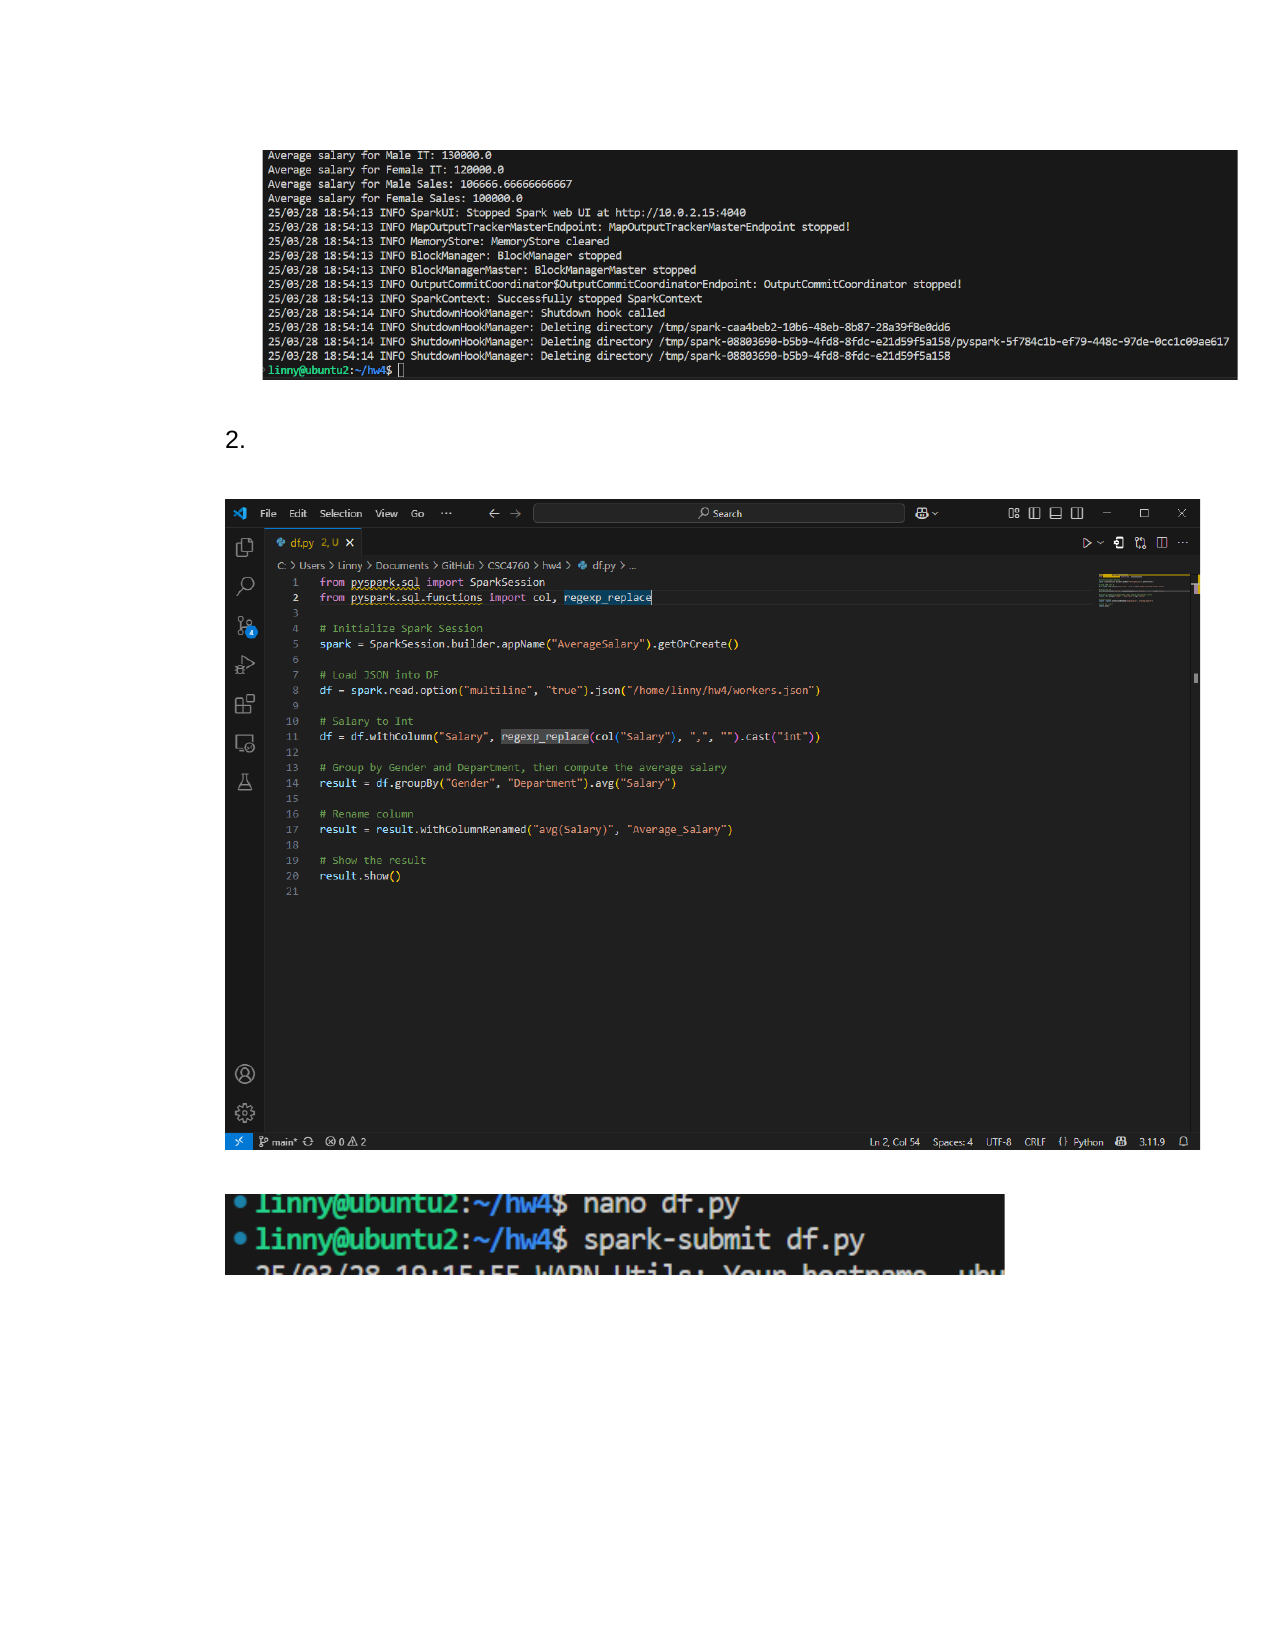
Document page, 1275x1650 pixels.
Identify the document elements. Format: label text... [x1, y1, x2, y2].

text 2. [150, 425, 1125, 454]
picture [262, 150, 1238, 380]
picture [225, 499, 1200, 1150]
picture [225, 1194, 1005, 1275]
